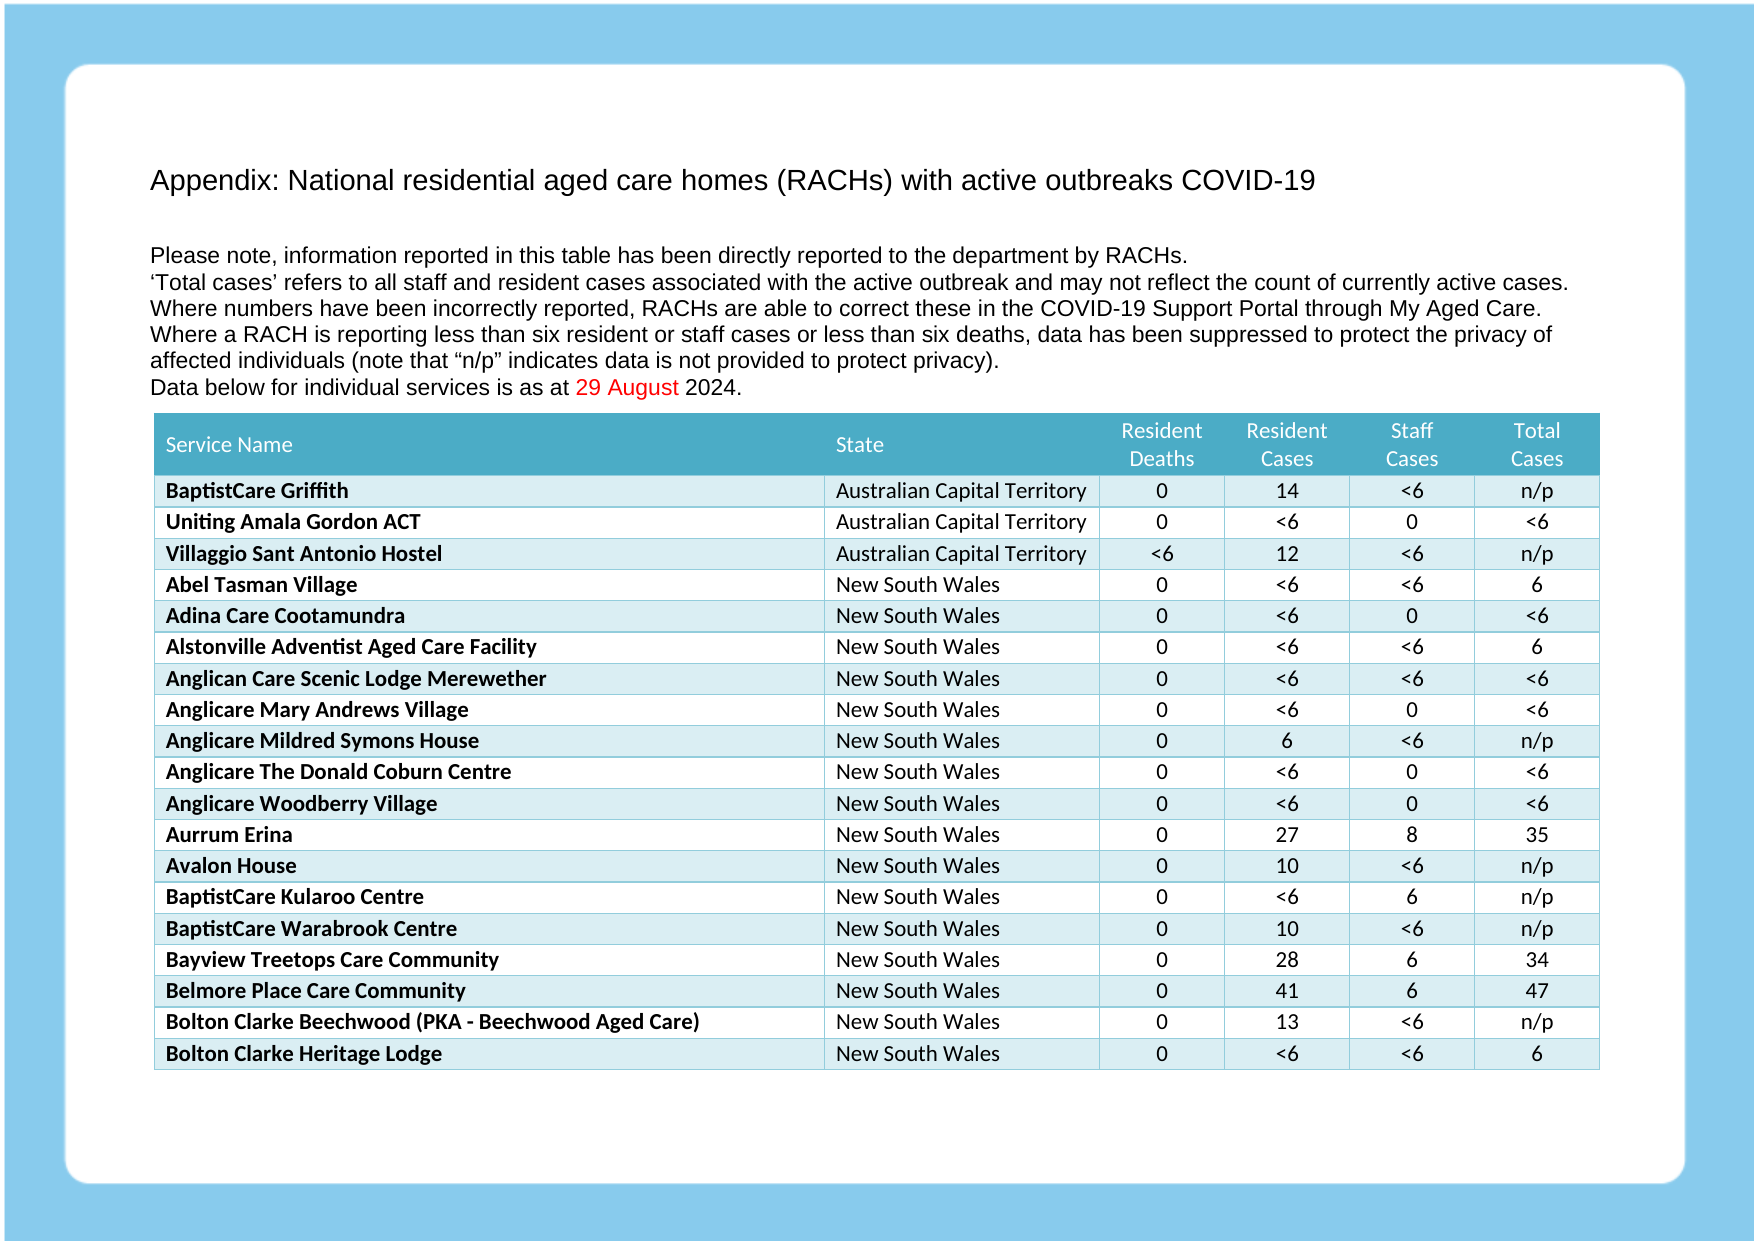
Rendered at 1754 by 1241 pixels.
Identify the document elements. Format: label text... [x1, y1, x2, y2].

table_cell New South Wales [825, 883, 1099, 913]
table_cell <6 [1350, 851, 1474, 881]
table_cell n/p [1475, 726, 1599, 756]
table_cell 0 [1100, 664, 1224, 694]
table_cell Bayview Treetops Care Community [155, 945, 824, 975]
table_cell 0 [1100, 789, 1224, 819]
table_cell 6 [1475, 570, 1599, 600]
table_cell <6 [1350, 476, 1474, 506]
table_cell Anglicare The Donald Coburn Centre [155, 758, 824, 788]
table_cell 6 [1350, 976, 1474, 1006]
table_cell <6 [1225, 570, 1349, 600]
table_cell 14 [1225, 476, 1349, 506]
table_cell <6 [1225, 633, 1349, 663]
table_cell 0 [1100, 508, 1224, 538]
table_cell 13 [1225, 1008, 1349, 1038]
table_cell New South Wales [825, 633, 1099, 663]
table_cell 35 [1475, 820, 1599, 850]
table_cell Belmore Place Care Community [155, 976, 824, 1006]
table_cell <6 [1350, 914, 1474, 944]
table_header Service Name [155, 414, 824, 475]
table_cell 47 [1475, 976, 1599, 1006]
table_cell 41 [1225, 976, 1349, 1006]
table_cell New South Wales [825, 820, 1099, 850]
table_cell <6 [1225, 695, 1349, 725]
table_cell New South Wales [825, 851, 1099, 881]
table_cell Aurrum Erina [155, 820, 824, 850]
table_cell New South Wales [825, 945, 1099, 975]
table_cell 8 [1350, 820, 1474, 850]
table_cell New South Wales [825, 570, 1099, 600]
table_cell 6 [1475, 1039, 1599, 1069]
table_cell BaptistCare Griffith [155, 476, 824, 506]
table_cell 28 [1225, 945, 1349, 975]
table_cell Bolton Clarke Heritage Lodge [155, 1039, 824, 1069]
table_cell <6 [1225, 664, 1349, 694]
table_cell 0 [1100, 726, 1224, 756]
table_cell Abel Tasman Village [155, 570, 824, 600]
table_cell <6 [1225, 601, 1349, 631]
table_cell Anglican Care Scenic Lodge Merewether [155, 664, 824, 694]
table_cell 0 [1100, 820, 1224, 850]
table_cell 0 [1100, 1008, 1224, 1038]
table_cell 27 [1225, 820, 1349, 850]
table_cell Anglicare Mildred Symons House [155, 726, 824, 756]
table_cell n/p [1475, 539, 1599, 569]
table_cell Villaggio Sant Antonio Hostel [155, 539, 824, 569]
table_cell n/p [1475, 476, 1599, 506]
table_cell Bolton Clarke Beechwood (PKA - Beechwood Aged Care) [155, 1008, 824, 1038]
table_cell New South Wales [825, 789, 1099, 819]
table_cell New South Wales [825, 726, 1099, 756]
table_cell New South Wales [825, 976, 1099, 1006]
table_cell 0 [1100, 633, 1224, 663]
table_cell Australian Capital Territory [825, 539, 1099, 569]
table_cell <6 [1350, 664, 1474, 694]
table_cell 10 [1225, 851, 1349, 881]
table_cell n/p [1475, 914, 1599, 944]
table_cell <6 [1475, 601, 1599, 631]
table_cell Alstonville Adventist Aged Care Facility [155, 633, 824, 663]
table_cell Avalon House [155, 851, 824, 881]
table_cell 0 [1100, 883, 1224, 913]
table_cell n/p [1475, 851, 1599, 881]
text Please note, information reported in this table has been directly reported to the department by RACHs. ‘Total cases’ refers to all staff and resident cases associated with the active outbreak and may not reflect the count of currently active cases. Where numbers have been incorrectly reported, RACHs are able to correct these in the COVID-19 Support Portal through My Aged Care. Where a RACH is reporting less than six resident or staff cases or less than six deaths, data has been suppressed to protect the privacy of affected individuals (note that “n/p” indicates data is not provided to protect privacy). Data below for individual services is as at 29 August 2024. [150, 242, 1604, 400]
table_cell <6 [1350, 539, 1474, 569]
table_header Total Cases [1475, 414, 1599, 475]
table_cell 0 [1100, 476, 1224, 506]
table_cell <6 [1350, 1039, 1474, 1069]
table_cell <6 [1475, 695, 1599, 725]
table_cell New South Wales [825, 758, 1099, 788]
table_cell 6 [1225, 726, 1349, 756]
table_cell BaptistCare Warabrook Centre [155, 914, 824, 944]
table_header Resident Cases [1225, 414, 1349, 475]
table_cell <6 [1475, 664, 1599, 694]
table_cell 0 [1100, 695, 1224, 725]
table_cell New South Wales [825, 601, 1099, 631]
table_cell New South Wales [825, 914, 1099, 944]
table_cell 0 [1350, 601, 1474, 631]
table_cell <6 [1475, 758, 1599, 788]
table_cell <6 [1350, 1008, 1474, 1038]
table_cell 0 [1100, 570, 1224, 600]
table_cell 0 [1350, 695, 1474, 725]
table_cell <6 [1100, 539, 1224, 569]
table_cell Australian Capital Territory [825, 476, 1099, 506]
table_cell <6 [1475, 789, 1599, 819]
table_cell 6 [1350, 883, 1474, 913]
table_cell <6 [1350, 570, 1474, 600]
table_cell New South Wales [825, 695, 1099, 725]
table_cell n/p [1475, 883, 1599, 913]
table_cell 34 [1475, 945, 1599, 975]
table_cell New South Wales [825, 1008, 1099, 1038]
table_cell <6 [1225, 1039, 1349, 1069]
subtitle Appendix: National residential aged care homes (RACHs) with active outbreaks COVID-19 [150, 162, 1604, 229]
table_cell 0 [1100, 945, 1224, 975]
table_cell Australian Capital Territory [825, 508, 1099, 538]
table_cell 6 [1350, 945, 1474, 975]
table_cell <6 [1225, 789, 1349, 819]
table_cell 0 [1350, 789, 1474, 819]
table_cell 0 [1100, 851, 1224, 881]
table_cell 10 [1225, 914, 1349, 944]
table_cell <6 [1475, 508, 1599, 538]
table_header Resident Deaths [1100, 414, 1224, 475]
table_cell Uniting Amala Gordon ACT [155, 508, 824, 538]
table_cell <6 [1225, 758, 1349, 788]
table_header State [825, 414, 1099, 475]
table_cell n/p [1475, 1008, 1599, 1038]
table_cell Adina Care Cootamundra [155, 601, 824, 631]
table_cell 0 [1100, 1039, 1224, 1069]
table_cell 12 [1225, 539, 1349, 569]
table_cell New South Wales [825, 664, 1099, 694]
picture [6, 5, 1754, 1241]
table_cell Anglicare Woodberry Village [155, 789, 824, 819]
table_header Staff Cases [1350, 414, 1474, 475]
table_cell <6 [1225, 883, 1349, 913]
table_cell 0 [1100, 914, 1224, 944]
table_cell 0 [1100, 601, 1224, 631]
table_cell Anglicare Mary Andrews Village [155, 695, 824, 725]
table_cell New South Wales [825, 1039, 1099, 1069]
table_cell 0 [1350, 508, 1474, 538]
table_cell BaptistCare Kularoo Centre [155, 883, 824, 913]
table_cell 6 [1475, 633, 1599, 663]
table_cell 0 [1350, 758, 1474, 788]
table_cell 0 [1100, 758, 1224, 788]
table_cell <6 [1350, 633, 1474, 663]
table_cell <6 [1350, 726, 1474, 756]
table_cell <6 [1225, 508, 1349, 538]
table_cell 0 [1100, 976, 1224, 1006]
